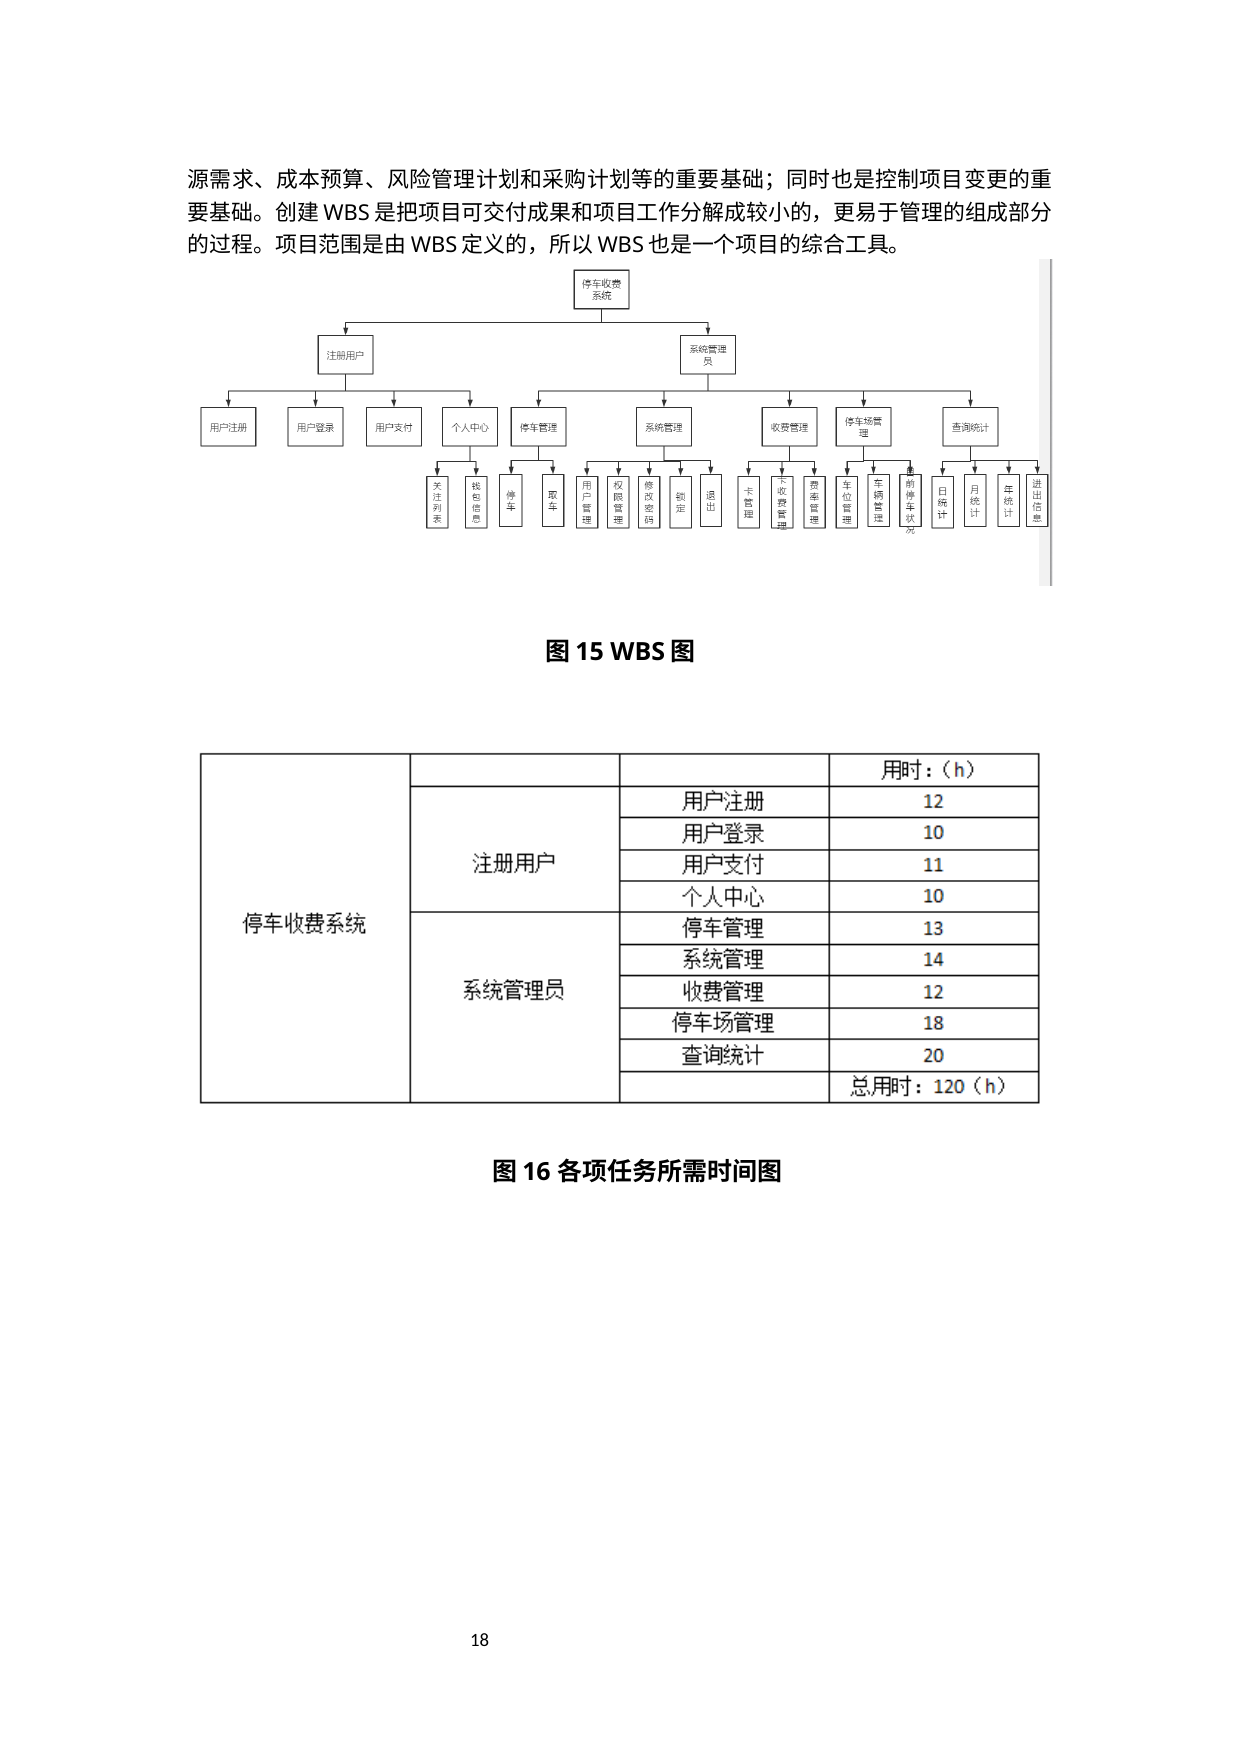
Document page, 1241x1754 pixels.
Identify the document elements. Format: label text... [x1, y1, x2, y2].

text 图16 各项任务所需时间图 [187, 1137, 1053, 1202]
picture [187, 747, 1053, 1114]
text 图15 WBS图 [187, 617, 1053, 682]
picture [187, 259, 1053, 586]
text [187, 162, 1053, 259]
